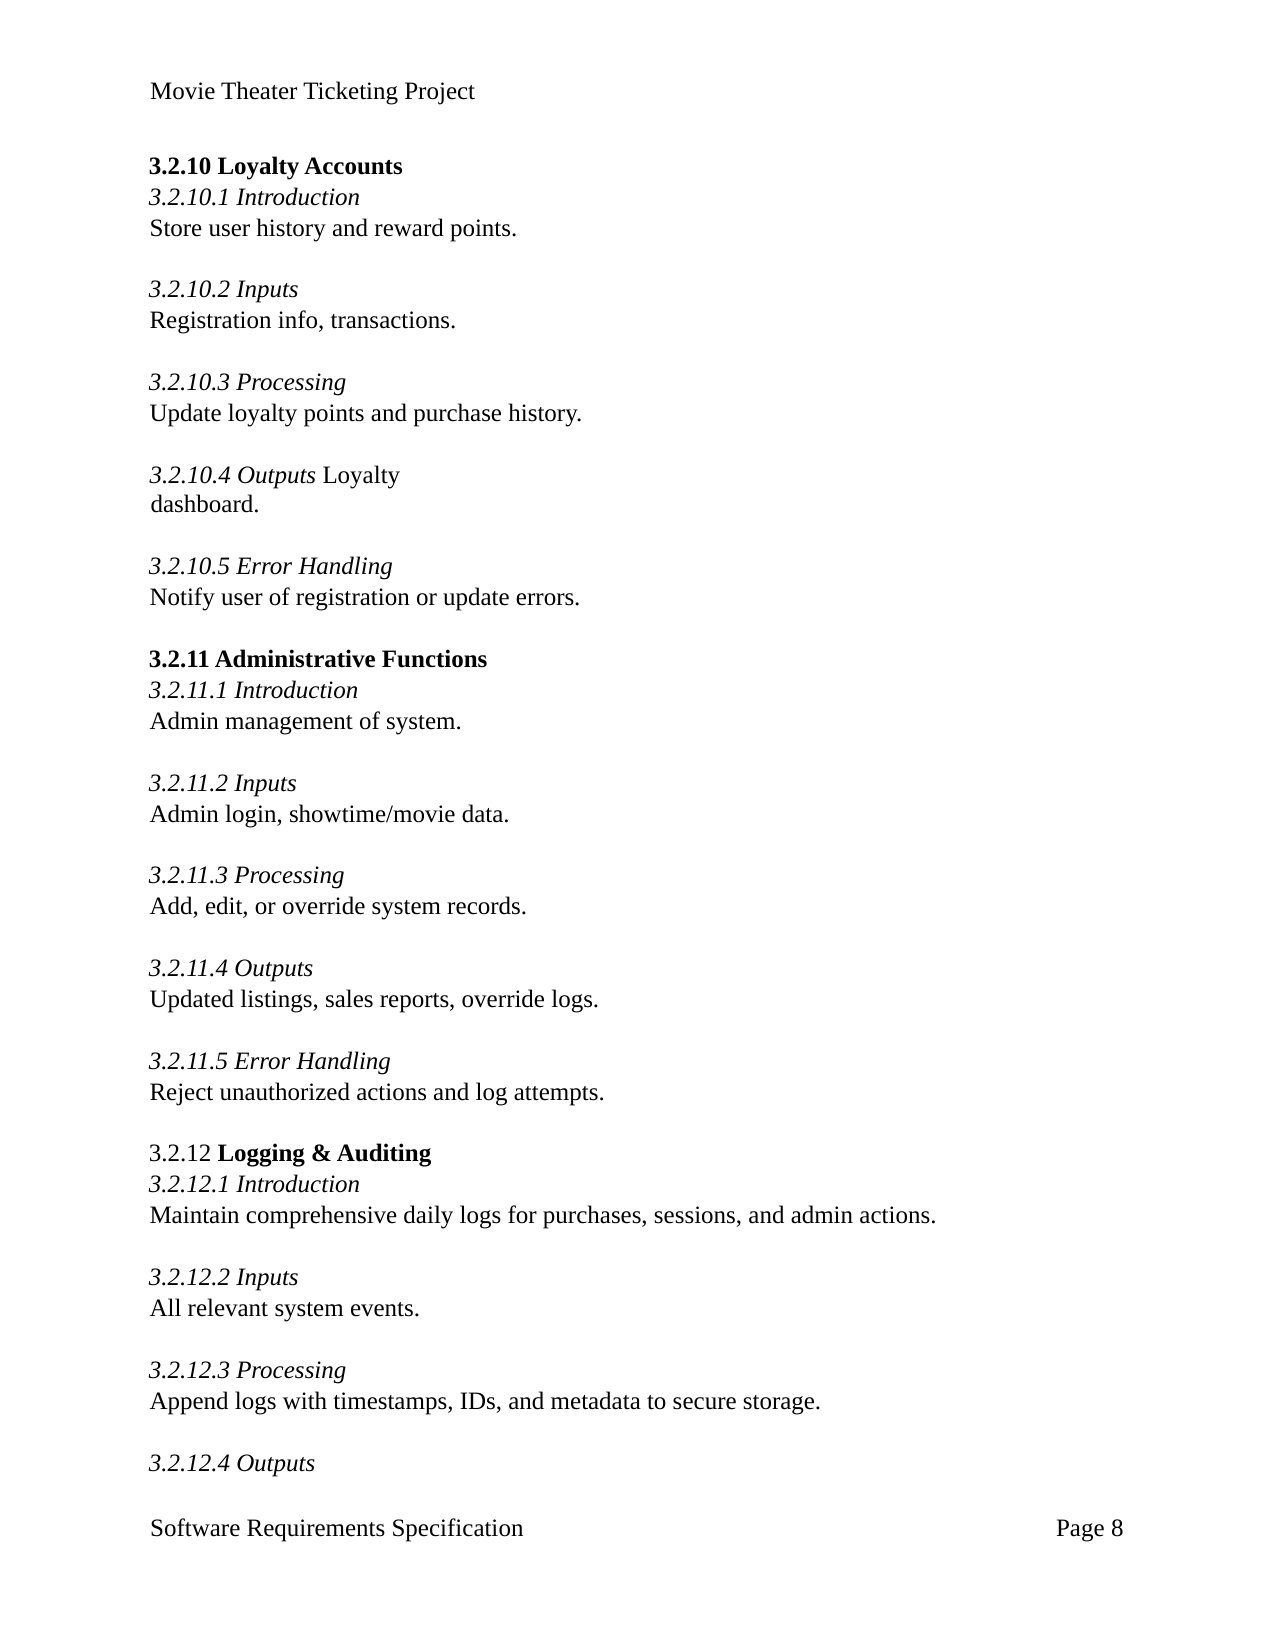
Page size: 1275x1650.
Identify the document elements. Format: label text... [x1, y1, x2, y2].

subtitle 3.2.10 Loyalty Accounts [148, 151, 1123, 179]
text 3.2.10.1 Introduction [148, 182, 1123, 211]
text Maintain comprehensive daily logs for purchases, sessions, and admin actions. [149, 1201, 1122, 1229]
text 3.2.11.5 Error Handling [148, 1046, 1123, 1074]
text 3.2.10.3 Processing [148, 367, 1123, 396]
text Notify user of registration or update errors. [149, 582, 1122, 611]
text Updated listings, sales reports, override logs. [149, 984, 1122, 1013]
text 3.2.11.4 Outputs [148, 953, 1123, 982]
text 3.2.12.4 Outputs [148, 1448, 1123, 1476]
text Registration info, transactions. [149, 306, 1122, 334]
text 3.2.11.2 Inputs [148, 768, 1123, 796]
text Append logs with timestamps, IDs, and metadata to secure storage. [149, 1386, 1122, 1415]
text 3.2.10.4 Outputs Loyalty dashboard. [149, 460, 401, 518]
text 3.2.12.2 Inputs [148, 1262, 1123, 1291]
text Update loyalty points and purchase history. [149, 398, 1122, 427]
text Reject unauthorized actions and log attempts. [149, 1077, 1122, 1106]
subtitle 3.2.11 Administrative Functions [148, 644, 1123, 673]
text 3.2.11.3 Processing [148, 860, 1123, 889]
text Store user history and reward points. [149, 213, 1122, 242]
subtitle 3.2.12 Logging & Auditing [148, 1138, 1123, 1167]
text Admin login, showtime/movie data. [149, 799, 1122, 827]
text Admin management of system. [149, 706, 1122, 735]
text 3.2.12.1 Introduction [148, 1169, 1123, 1198]
text 3.2.11.1 Introduction [148, 675, 1123, 704]
text 3.2.10.2 Inputs [148, 274, 1123, 303]
text All relevant system events. [149, 1293, 1122, 1322]
text Add, edit, or override system records. [149, 891, 1122, 920]
text 3.2.12.3 Processing [148, 1355, 1123, 1384]
text 3.2.10.5 Error Handling [148, 551, 1123, 580]
